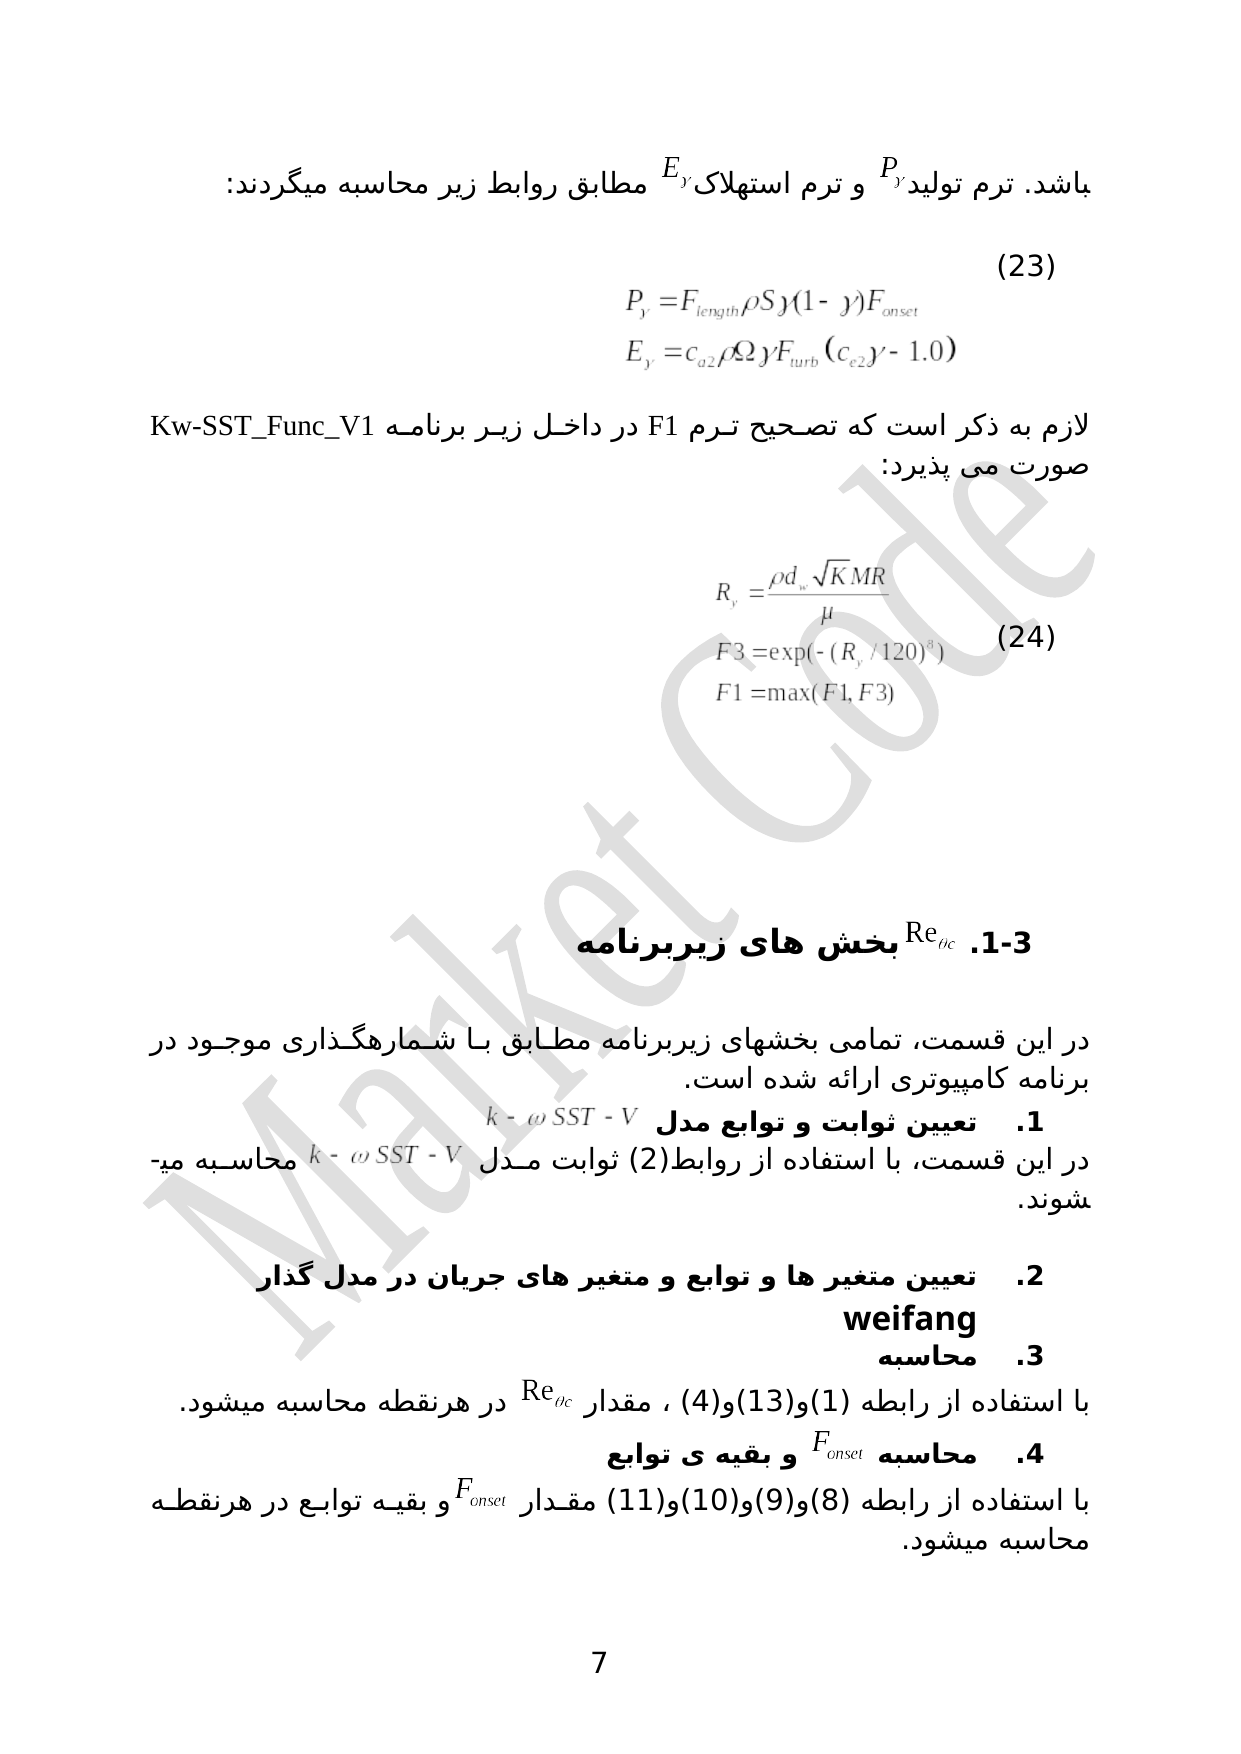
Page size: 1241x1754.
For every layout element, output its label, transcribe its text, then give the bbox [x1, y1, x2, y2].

text با استفاده از رابطه (8)و(9)و(10)و(11) مقدار و بقیه توابع در هرنقطه محاسبه میشود. [150, 1499, 1090, 1585]
list تعیین متغیر ها و توابع و متغیر های جریان در مدل گذارweifang [150, 1249, 1015, 1340]
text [150, 150, 1090, 201]
list محاسبه [150, 1369, 1015, 1401]
text بخش های زیربرنامه [150, 914, 1000, 962]
list تعیین ثوابت و توابع مدل [150, 1101, 1015, 1138]
text لازم به ذکر است که تصحیح ترم F1 در داخل زیر برنامه Kw-SST_Func_V1 صورت می پذیرد: [150, 408, 1090, 481]
text در این قسمت، با استفاده از روابط(2) ثوابت مدل محاسبه میشوند. [150, 1138, 1090, 1215]
text با استفاده از رابطه (1)و(13)و(4) ، مقدار در هرنقطه محاسبه میشود. [150, 1401, 1090, 1448]
list محاسبه و بقیه ی توابع [150, 1453, 1015, 1499]
text در این قسمت، تمامی بخشهای زیربرنامه مطابق با شمارهگذاری موجود در برنامه کامپیوتری ارائه شده است. [150, 1023, 1090, 1096]
